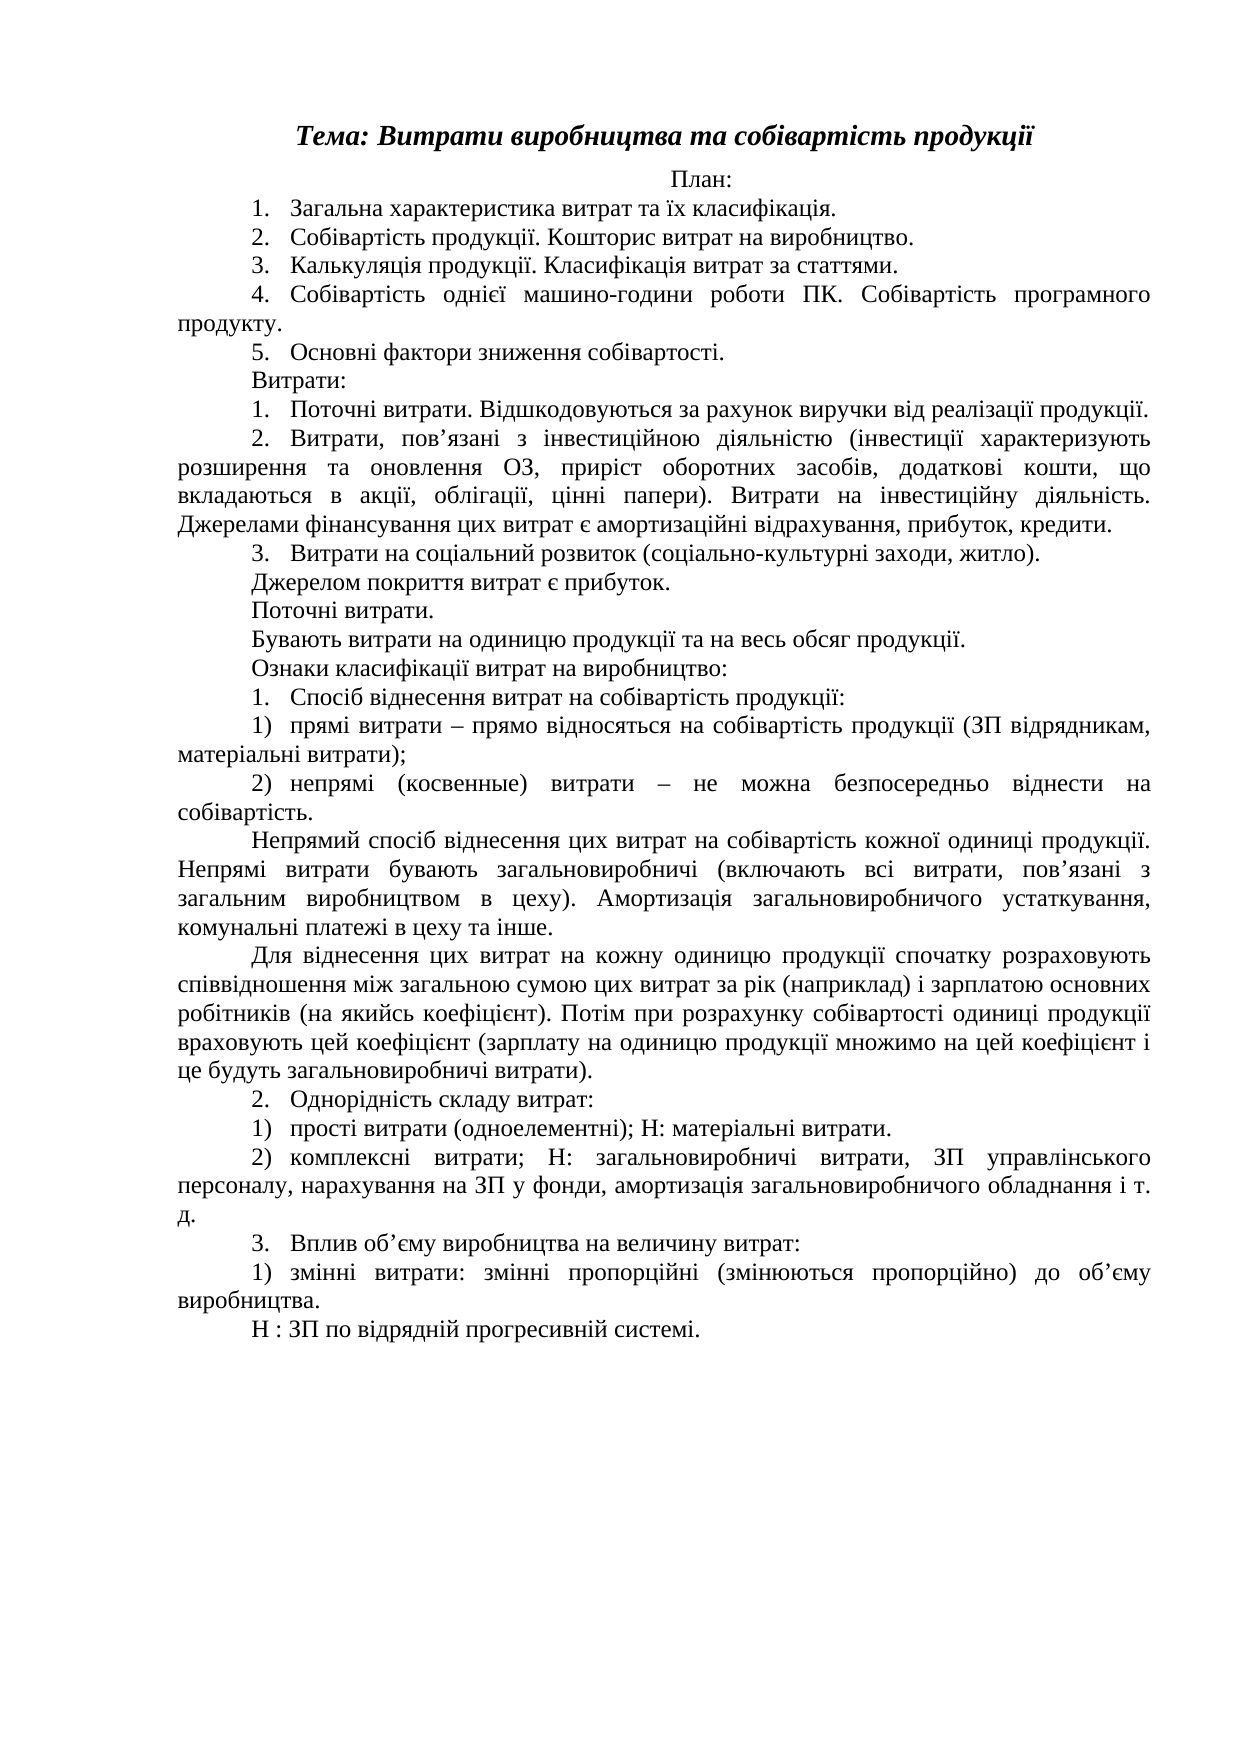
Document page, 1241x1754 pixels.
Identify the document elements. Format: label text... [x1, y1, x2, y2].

list Собівартість продукції. Кошторис витрат на виробництво. [177, 222, 1152, 250]
text Для віднесення цих витрат на кожну одиницю продукції спочатку розраховують співвідношення між загальною сумою цих витрат за рік (наприклад) і зарплатою основних робітників (на якийсь коефіцієнт). Потім при розрахунку собівартості одиниці продукції враховують цей коефіцієнт (зарплату на одиницю продукції множимо на цей коефіцієнт і це будуть загальновиробничі витрати). [177, 940, 1152, 1084]
list комплексні витрати; Н: загальновиробничі витрати, ЗП управлінського персоналу, нарахування на ЗП у фонди, амортизація загальновиробничого обладнання і т. д. [177, 1142, 1152, 1228]
list Вплив об’єму виробництва на величину витрат: [177, 1228, 1152, 1257]
text План: [177, 164, 1152, 193]
list прості витрати (одноелементні); Н: матеріальні витрати. [177, 1113, 1152, 1142]
list непрямі (косвенные) витрати – не можна безпосередньо віднести на собівартість. [177, 768, 1152, 825]
list змінні витрати: змінні пропорційні (змінюються пропорційно) до об’єму виробництва. [177, 1257, 1152, 1314]
text Ознаки класифікації витрат на виробництво: [177, 653, 1152, 682]
text Н : ЗП по відрядній прогресивній системі. [177, 1314, 1152, 1343]
text Витрати: [177, 365, 1152, 394]
list Спосіб віднесення витрат на собівартість продукції: [177, 682, 1152, 710]
list Поточні витрати. Відшкодовуються за рахунок виручки від реалізації продукції. [177, 394, 1152, 423]
text Тема: Витрати виробництва та собівартість продукції [177, 118, 1152, 152]
list Калькуляція продукції. Класифікація витрат за статтями. [177, 250, 1152, 279]
list Основні фактори зниження собівартості. [177, 337, 1152, 365]
list Витрати, пов’язані з інвестиційною діяльністю (інвестиції характеризують розширення та оновлення ОЗ, приріст оборотних засобів, додаткові кошти, що вкладаються в акції, облігації, цінні папери). Витрати на інвестиційну діяльність. Джерелами фінансування цих витрат є амортизаційні відрахування, прибуток, кредити. [177, 423, 1152, 538]
list Загальна характеристика витрат та їх класифікація. [177, 193, 1152, 222]
text Бувають витрати на одиницю продукції та на весь обсяг продукції. [177, 624, 1152, 653]
text Непрямий спосіб віднесення цих витрат на собівартість кожної одиниці продукції. Непрямі витрати бувають загальновиробничі (включають всі витрати, пов’язані з загальним виробництвом в цеху). Амортизація загальновиробничого устаткування, комунальні платежі в цеху та інше. [177, 825, 1152, 940]
list Однорідність складу витрат: [177, 1084, 1152, 1113]
list прямі витрати – прямо відносяться на собівартість продукції (ЗП відрядникам, матеріальні витрати); [177, 710, 1152, 768]
list Собівартість однієї машино-години роботи ПК. Собівартість програмного продукту. [177, 279, 1152, 337]
text Поточні витрати. [177, 595, 1152, 624]
text Джерелом покриття витрат є прибуток. [177, 567, 1152, 595]
list Витрати на соціальний розвиток (соціально-культурні заходи, житло). [177, 538, 1152, 567]
